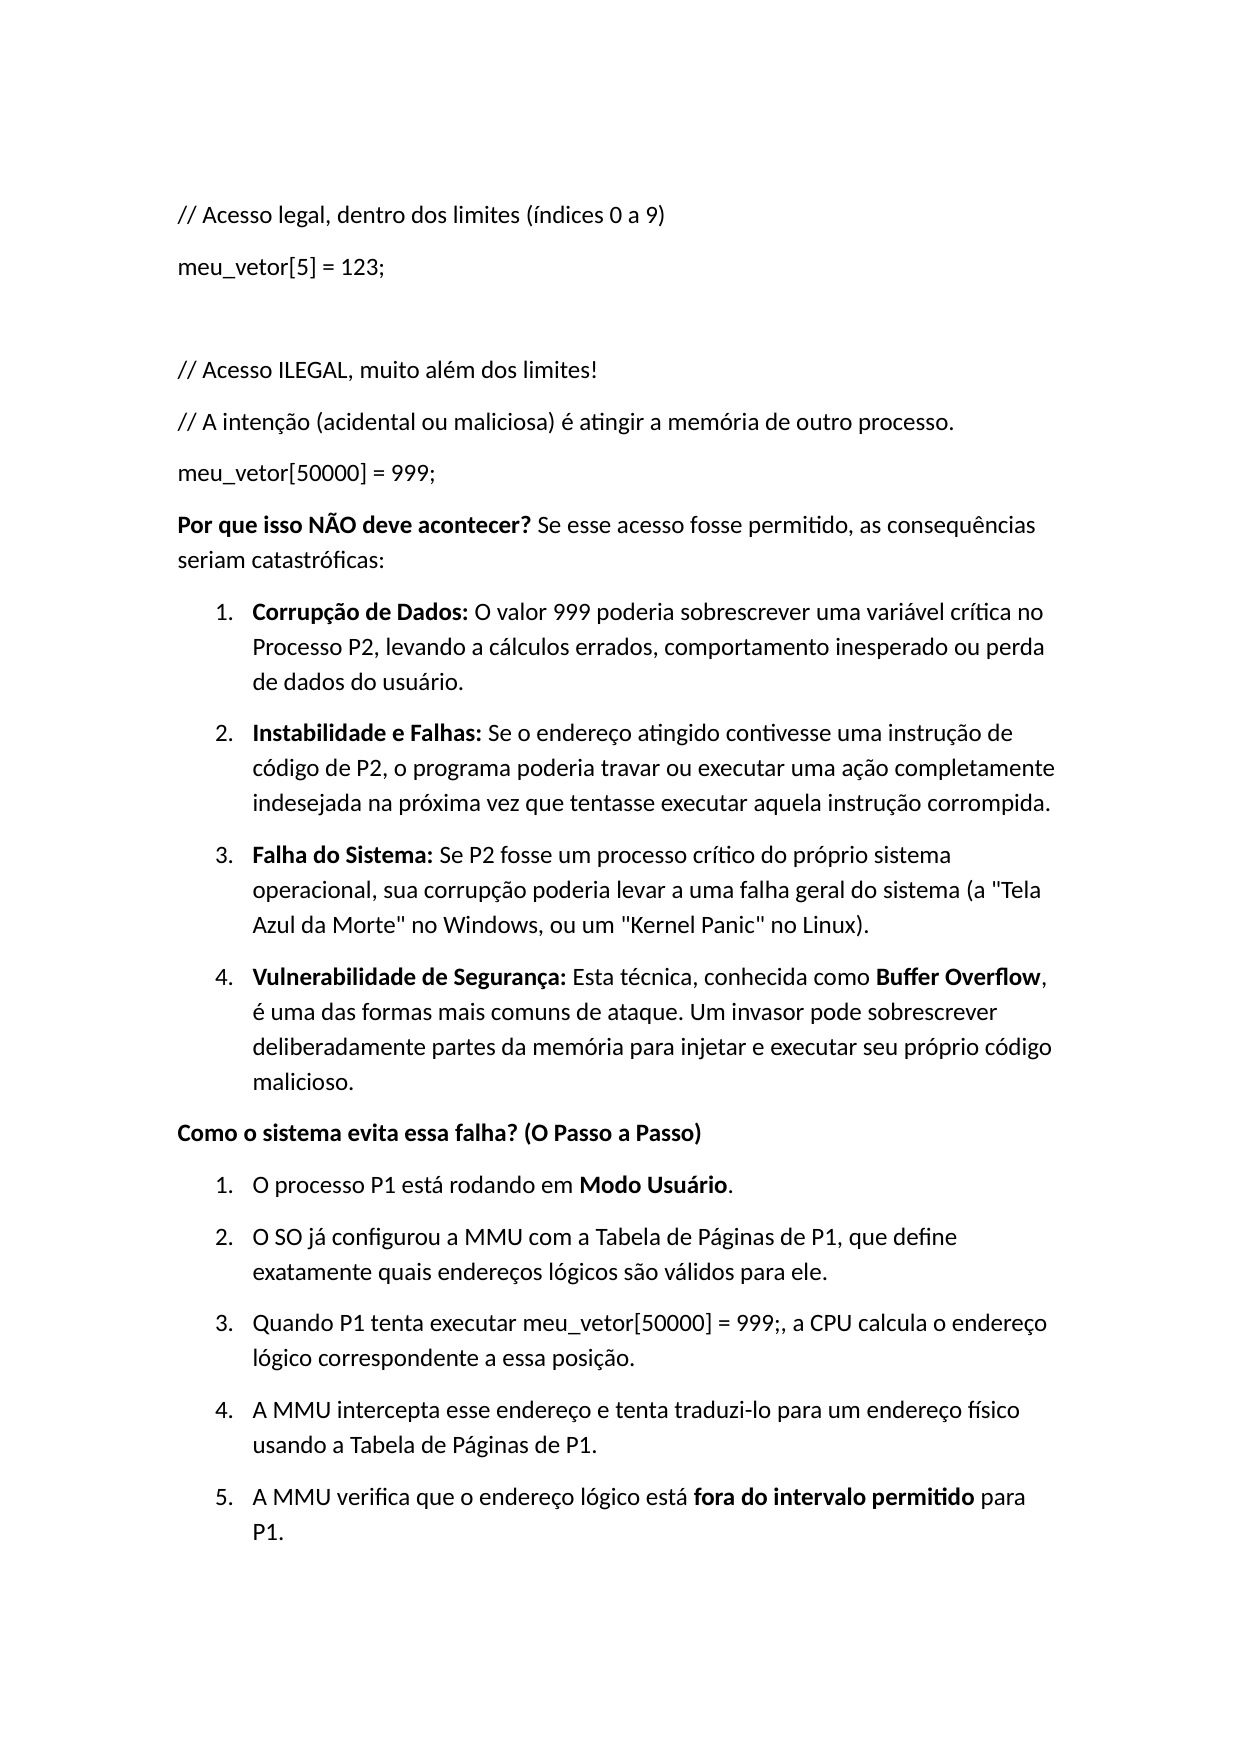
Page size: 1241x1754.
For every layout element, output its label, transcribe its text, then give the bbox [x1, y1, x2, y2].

list Vulnerabilidade de Segurança: Esta técnica, conhecida como Buffer Overflow, é uma das formas mais comuns de ataque. Um invasor pode sobrescrever deliberadamente partes da memória para injetar e executar seu próprio código malicioso. [215, 961, 1063, 1096]
text Por que isso NÃO deve acontecer? Se esse acesso fosse permitido, as consequências seriam catastróficas: [177, 509, 1063, 575]
text // Acesso ILEGAL, muito além dos limites! [177, 354, 1063, 385]
text meu_vetor[50000] = 999; [177, 458, 1063, 488]
text Como o sistema evita essa falha? (O Passo a Passo) [177, 1118, 1063, 1148]
list O processo P1 está rodando em Modo Usuário. [215, 1169, 1063, 1200]
list A MMU intercepta esse endereço e tenta traduzi-lo para um endereço físico usando a Tabela de Páginas de P1. [215, 1394, 1063, 1460]
list Falha do Sistema: Se P2 fosse um processo crítico do próprio sistema operacional, sua corrupção poderia levar a uma falha geral do sistema (a "Tela Azul da Morte" no Windows, ou um "Kernel Panic" no Linux). [215, 839, 1063, 940]
list A MMU verifica que o endereço lógico está fora do intervalo permitido para P1. [215, 1481, 1063, 1546]
list Corrupção de Dados: O valor 999 poderia sobrescrever uma variável crítica no Processo P2, levando a cálculos errados, comportamento inesperado ou perda de dados do usuário. [215, 596, 1063, 696]
text meu_vetor[5] = 123; [177, 251, 1063, 281]
list Instabilidade e Falhas: Se o endereço atingido contivesse uma instrução de código de P2, o programa poderia travar ou executar uma ação completamente indesejada na próxima vez que tentasse executar aquela instrução corrompida. [215, 718, 1063, 818]
text // A intenção (acidental ou maliciosa) é atingir a memória de outro processo. [177, 406, 1063, 436]
text // Acesso legal, dentro dos limites (índices 0 a 9) [177, 199, 1063, 230]
list Quando P1 tenta executar meu_vetor[50000] = 999;, a CPU calcula o endereço lógico correspondente a essa posição. [215, 1308, 1063, 1373]
list O SO já configurou a MMU com a Tabela de Páginas de P1, que define exatamente quais endereços lógicos são válidos para ele. [215, 1221, 1063, 1286]
